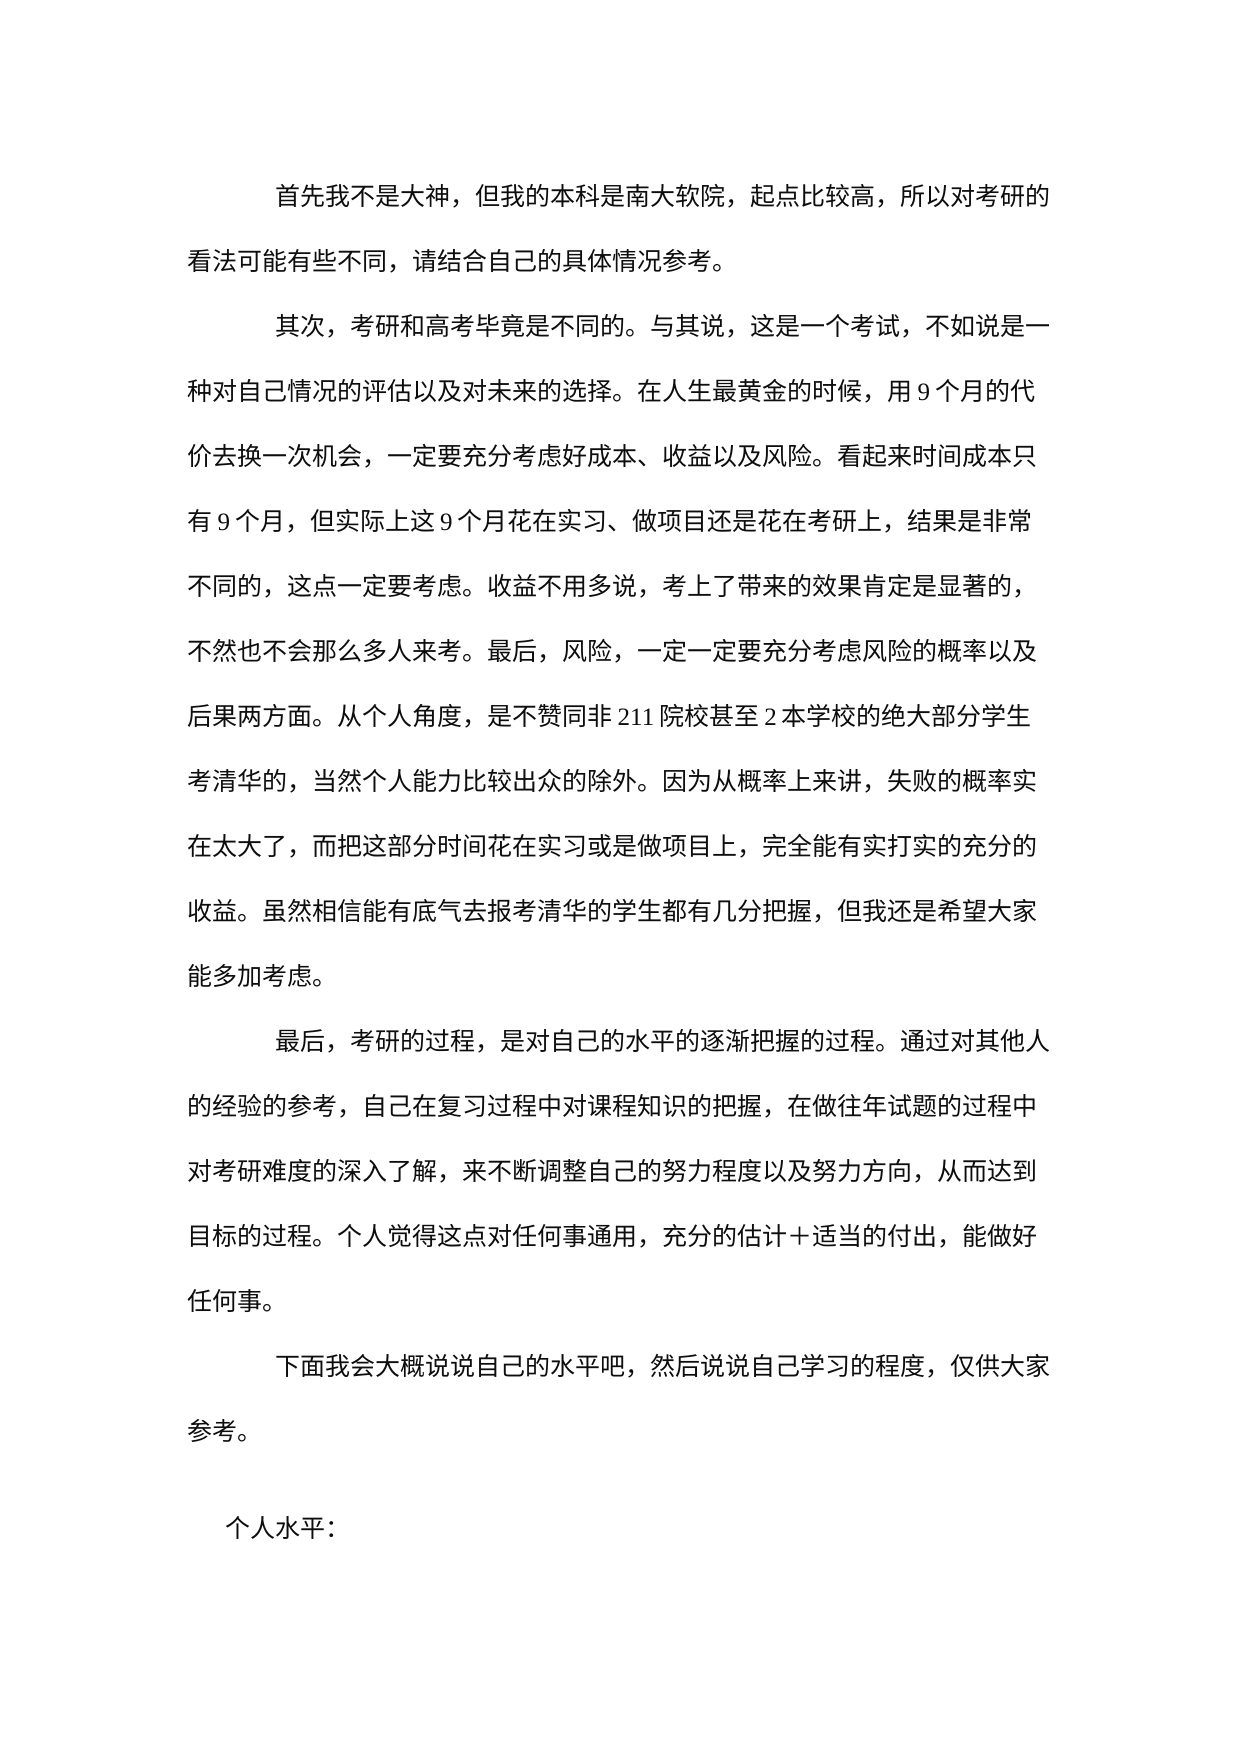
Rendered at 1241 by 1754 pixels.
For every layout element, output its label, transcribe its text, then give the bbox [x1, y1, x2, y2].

text 最后，考研的过程，是对自己的水平的逐渐把握的过程。通过对其他人的经验的参考，自己在复习过程中对课程知识的把握，在做往年试题的过程中对考研难度的深入了解，来不断调整自己的努力程度以及努力方向，从而达到目标的过程。个人觉得这点对任何事通用，充分的估计＋适当的付出，能做好任何事。 [187, 1007, 1053, 1332]
text 其次，考研和高考毕竟是不同的。与其说，这是一个考试，不如说是一种对自己情况的评估以及对未来的选择。在人生最黄金的时候，用9个月的代价去换一次机会，一定要充分考虑好成本、收益以及风险。看起来时间成本只有9个月，但实际上这9个月花在实习、做项目还是花在考研上，结果是非常不同的，这点一定要考虑。收益不用多说，考上了带来的效果肯定是显著的，不然也不会那么多人来考。最后，风险，一定一定要充分考虑风险的概率以及后果两方面。从个人角度，是不赞同非211院校甚至2本学校的绝大部分学生考清华的，当然个人能力比较出众的除外。因为从概率上来讲，失败的概率实在太大了，而把这部分时间花在实习或是做项目上，完全能有实打实的充分的收益。虽然相信能有底气去报考清华的学生都有几分把握，但我还是希望大家能多加考虑。 [187, 292, 1053, 1007]
text 首先我不是大神，但我的本科是南大软院，起点比较高，所以对考研的看法可能有些不同，请结合自己的具体情况参考。 [187, 162, 1053, 292]
text 个人水平： [187, 1494, 1053, 1559]
text 下面我会大概说说自己的水平吧，然后说说自己学习的程度，仅供大家参考。 [187, 1332, 1053, 1462]
